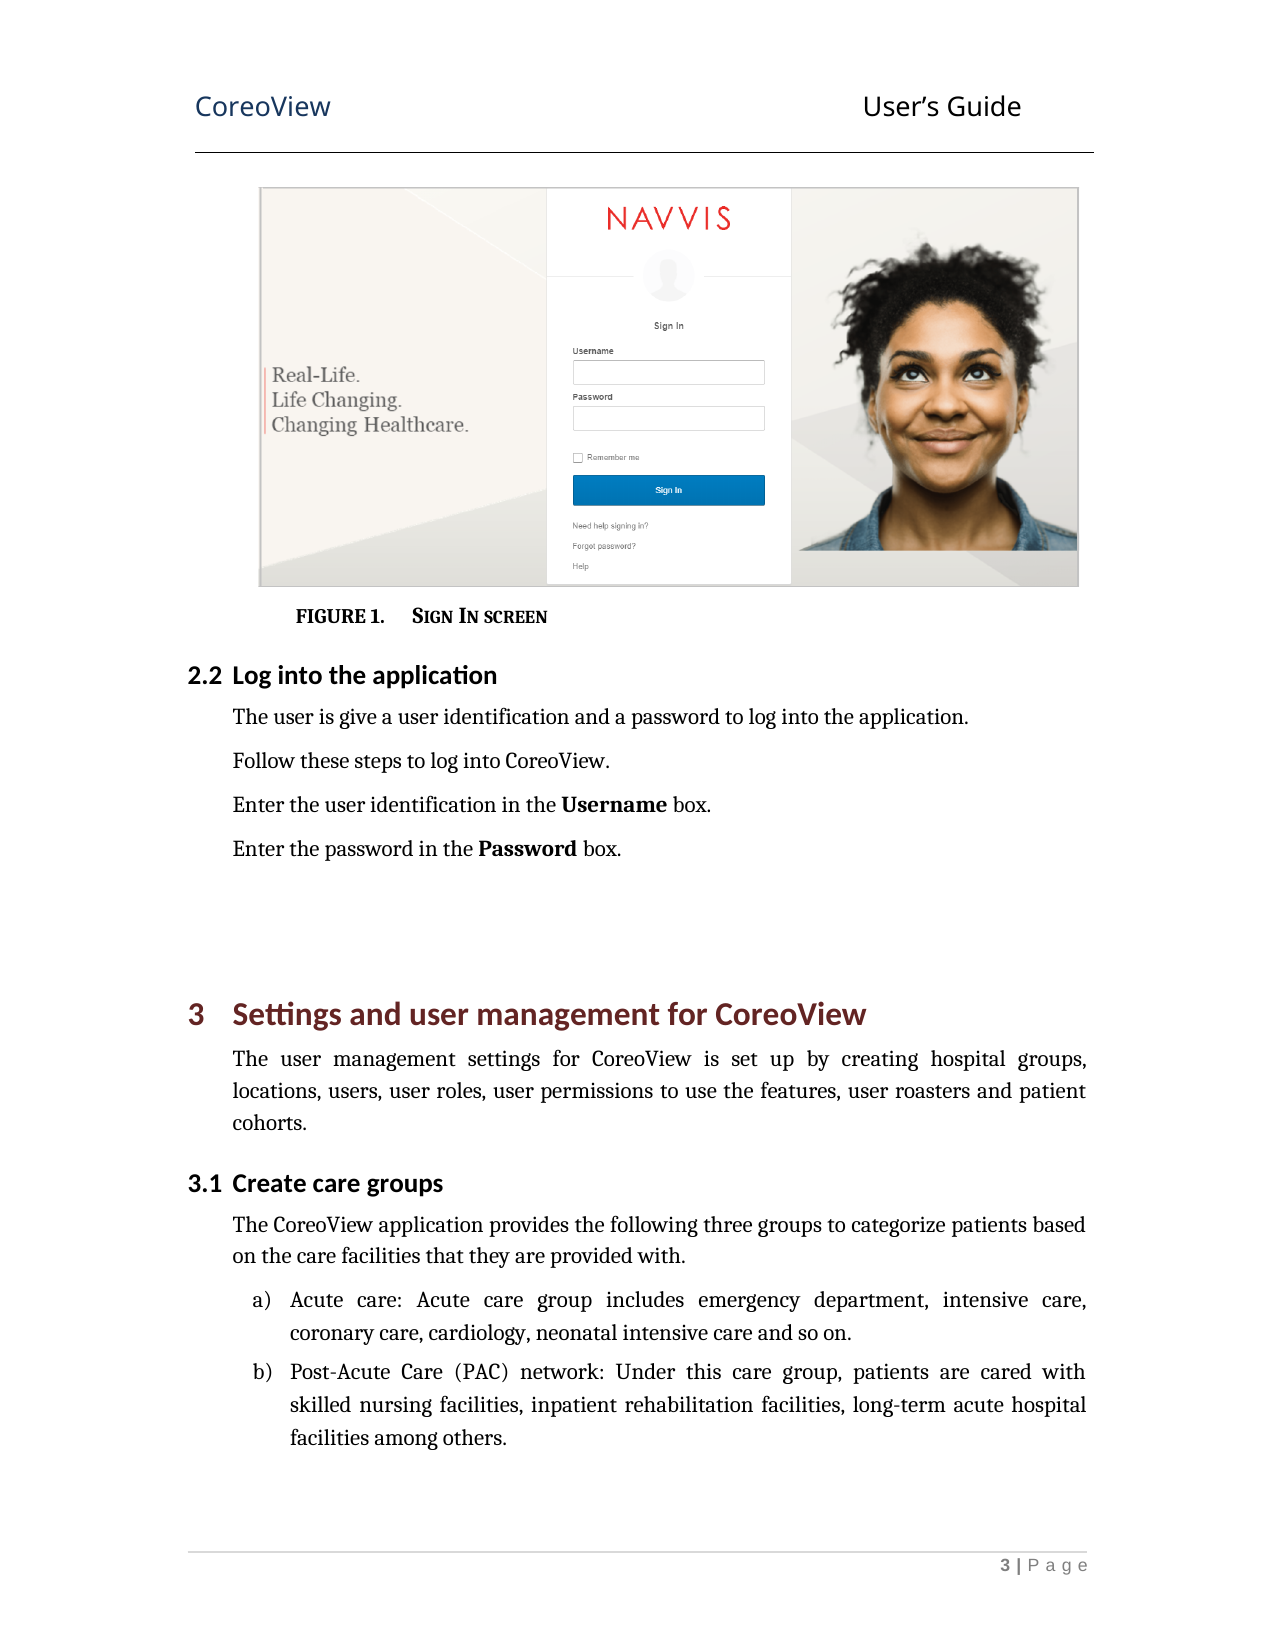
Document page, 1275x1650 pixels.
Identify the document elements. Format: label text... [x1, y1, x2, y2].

text The CoreoView application provides the following three groups to categorize patients based on the care facilities that they are provided with. [232, 1211, 1087, 1269]
subtitle Create care groups [187, 1166, 1087, 1199]
subtitle Log into the application [187, 658, 1087, 691]
text Follow these steps to log into CoreoView. [232, 748, 1087, 774]
text The user is give a user identification and a password to log into the application. [232, 704, 1087, 730]
text Enter the user identification in the Username box. [232, 792, 1087, 818]
subtitle Settings and user management for CoreoView [187, 993, 1087, 1034]
text Acute care: Acute care group includes emergency department, intensive care, coronary care, cardiology, neonatal intensive care and so on. [252, 1287, 1087, 1346]
text Enter the password in the Password box. [232, 836, 1087, 862]
picture [258, 185, 1080, 587]
text The user management settings for CoreoView is set up by creating hospital groups, locations, users, user roles, user permissions to use the features, user roasters and patient cohorts. [232, 1046, 1087, 1136]
text Sign In screen [296, 603, 1087, 629]
text Post-Acute Care (PAC) network: Under this care group, patients are cared with skilled nursing facilities, inpatient rehabilitation facilities, long-term acute hospital facilities among others. [252, 1359, 1087, 1451]
